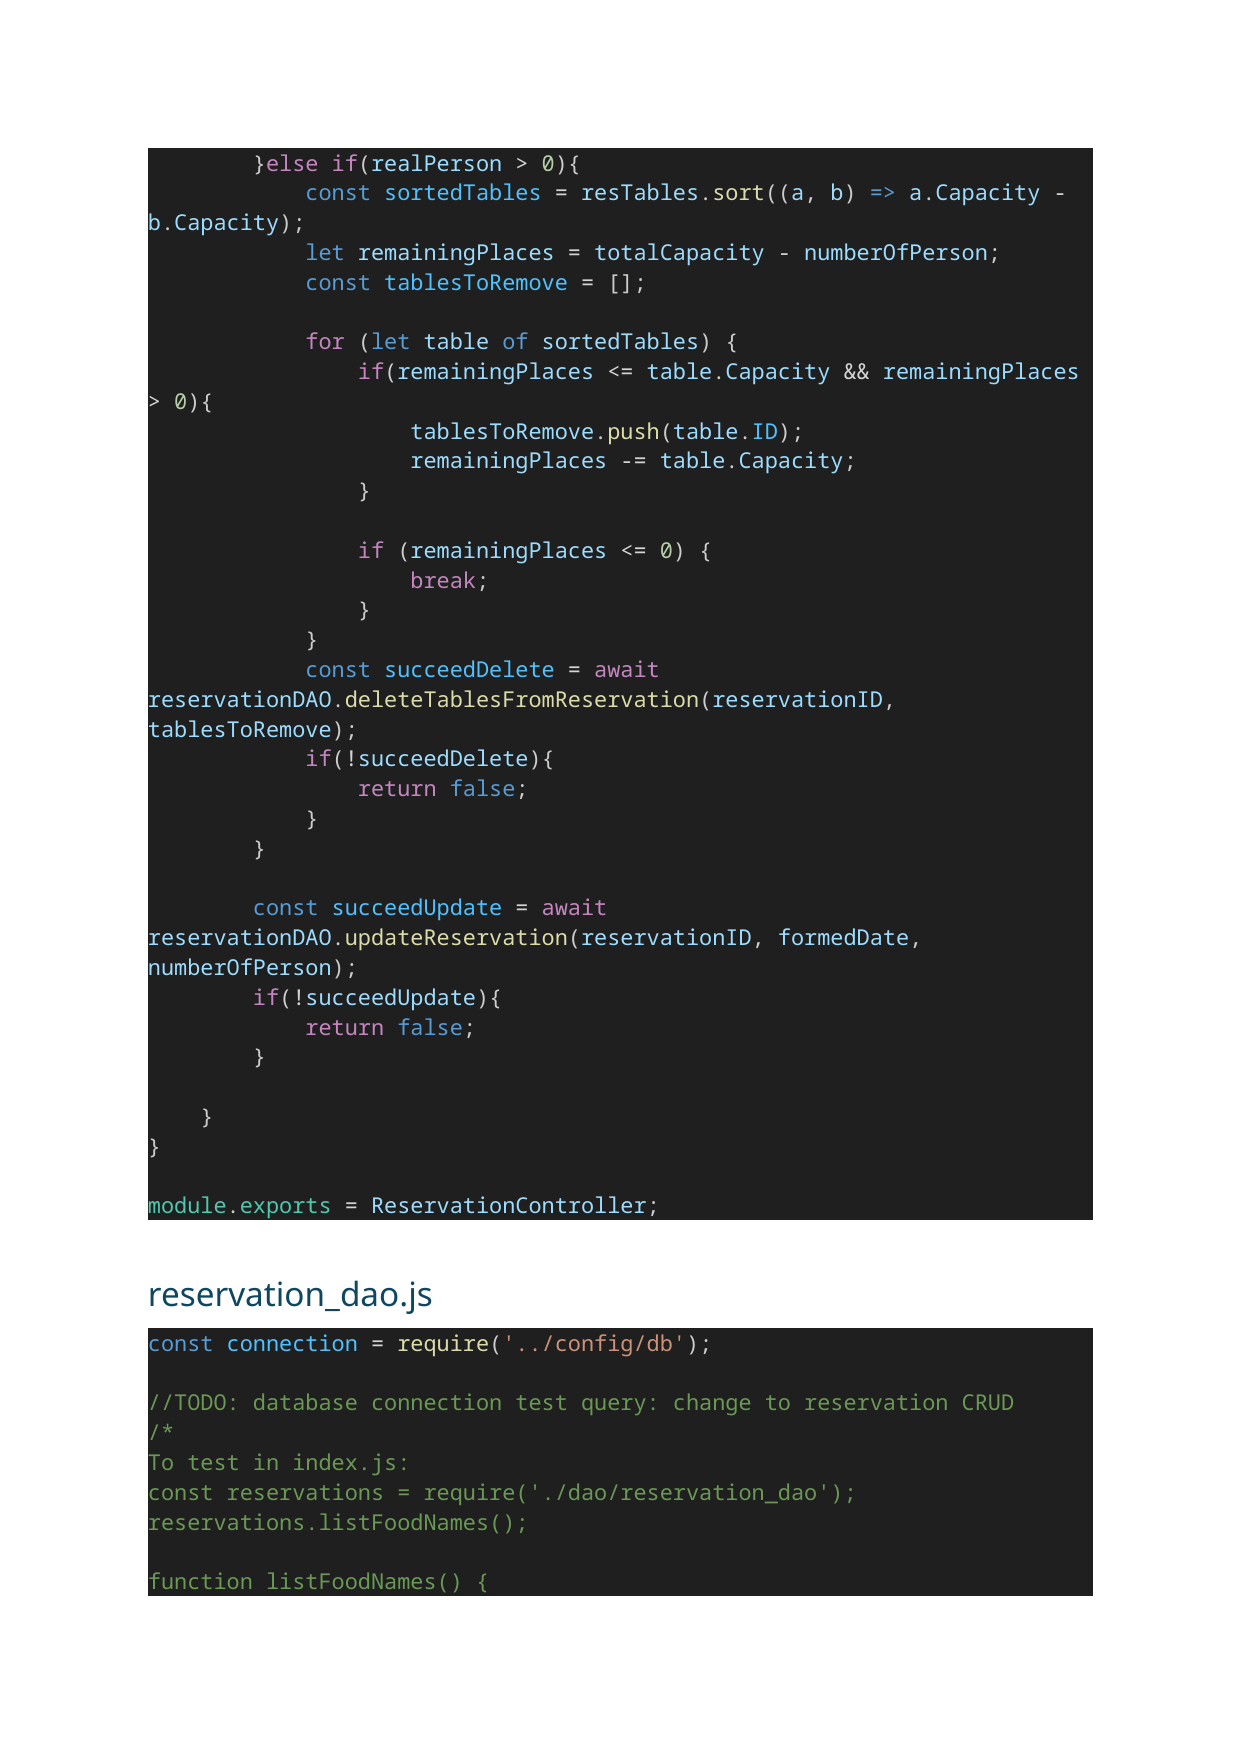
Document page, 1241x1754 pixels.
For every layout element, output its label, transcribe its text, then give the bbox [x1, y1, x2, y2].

text } [148, 1041, 1093, 1071]
text remainingPlaces -= table.Capacity; [148, 446, 1093, 475]
text } [148, 833, 1093, 863]
text } [148, 594, 1093, 624]
text To test in index.js: [148, 1447, 1093, 1477]
subtitle reservation_dao.js [148, 1271, 1093, 1316]
text let remainingPlaces = totalCapacity - numberOfPerson; [148, 237, 1093, 267]
text const reservations = require('./dao/reservation_dao'); [148, 1477, 1093, 1507]
text const sortedTables = resTables.sort((a, b) => a.Capacity - b.Capacity); [148, 177, 1093, 237]
text tablesToRemove.push(table.ID); [148, 416, 1093, 446]
text if(remainingPlaces <= table.Capacity && remainingPlaces > 0){ [148, 356, 1093, 416]
text const tablesToRemove = []; [148, 267, 1093, 297]
text } [148, 624, 1093, 654]
text } [148, 803, 1093, 833]
text const connection = require('../config/db'); [148, 1328, 1093, 1358]
text if(!succeedDelete){ [148, 743, 1093, 773]
text } [148, 475, 1093, 505]
text /* [148, 1417, 1093, 1447]
text for (let table of sortedTables) { [148, 326, 1093, 356]
text //TODO: database connection test query: change to reservation CRUD [148, 1387, 1093, 1417]
text module.exports = ReservationController; [148, 1190, 1093, 1220]
text if(!succeedUpdate){ [148, 982, 1093, 1012]
text } [148, 1101, 1093, 1131]
text } [148, 1131, 1093, 1161]
text return false; [148, 773, 1093, 803]
text const succeedDelete = await reservationDAO.deleteTablesFromReservation(reservationID, tablesToRemove); [148, 654, 1093, 743]
text return false; [148, 1012, 1093, 1041]
text reservations.listFoodNames(); [148, 1507, 1093, 1536]
text break; [148, 565, 1093, 594]
text }else if(realPerson > 0){ [148, 148, 1093, 177]
text if (remainingPlaces <= 0) { [148, 535, 1093, 565]
text function listFoodNames() { [148, 1566, 1093, 1596]
text const succeedUpdate = await reservationDAO.updateReservation(reservationID, formedDate, numberOfPerson); [148, 892, 1093, 982]
